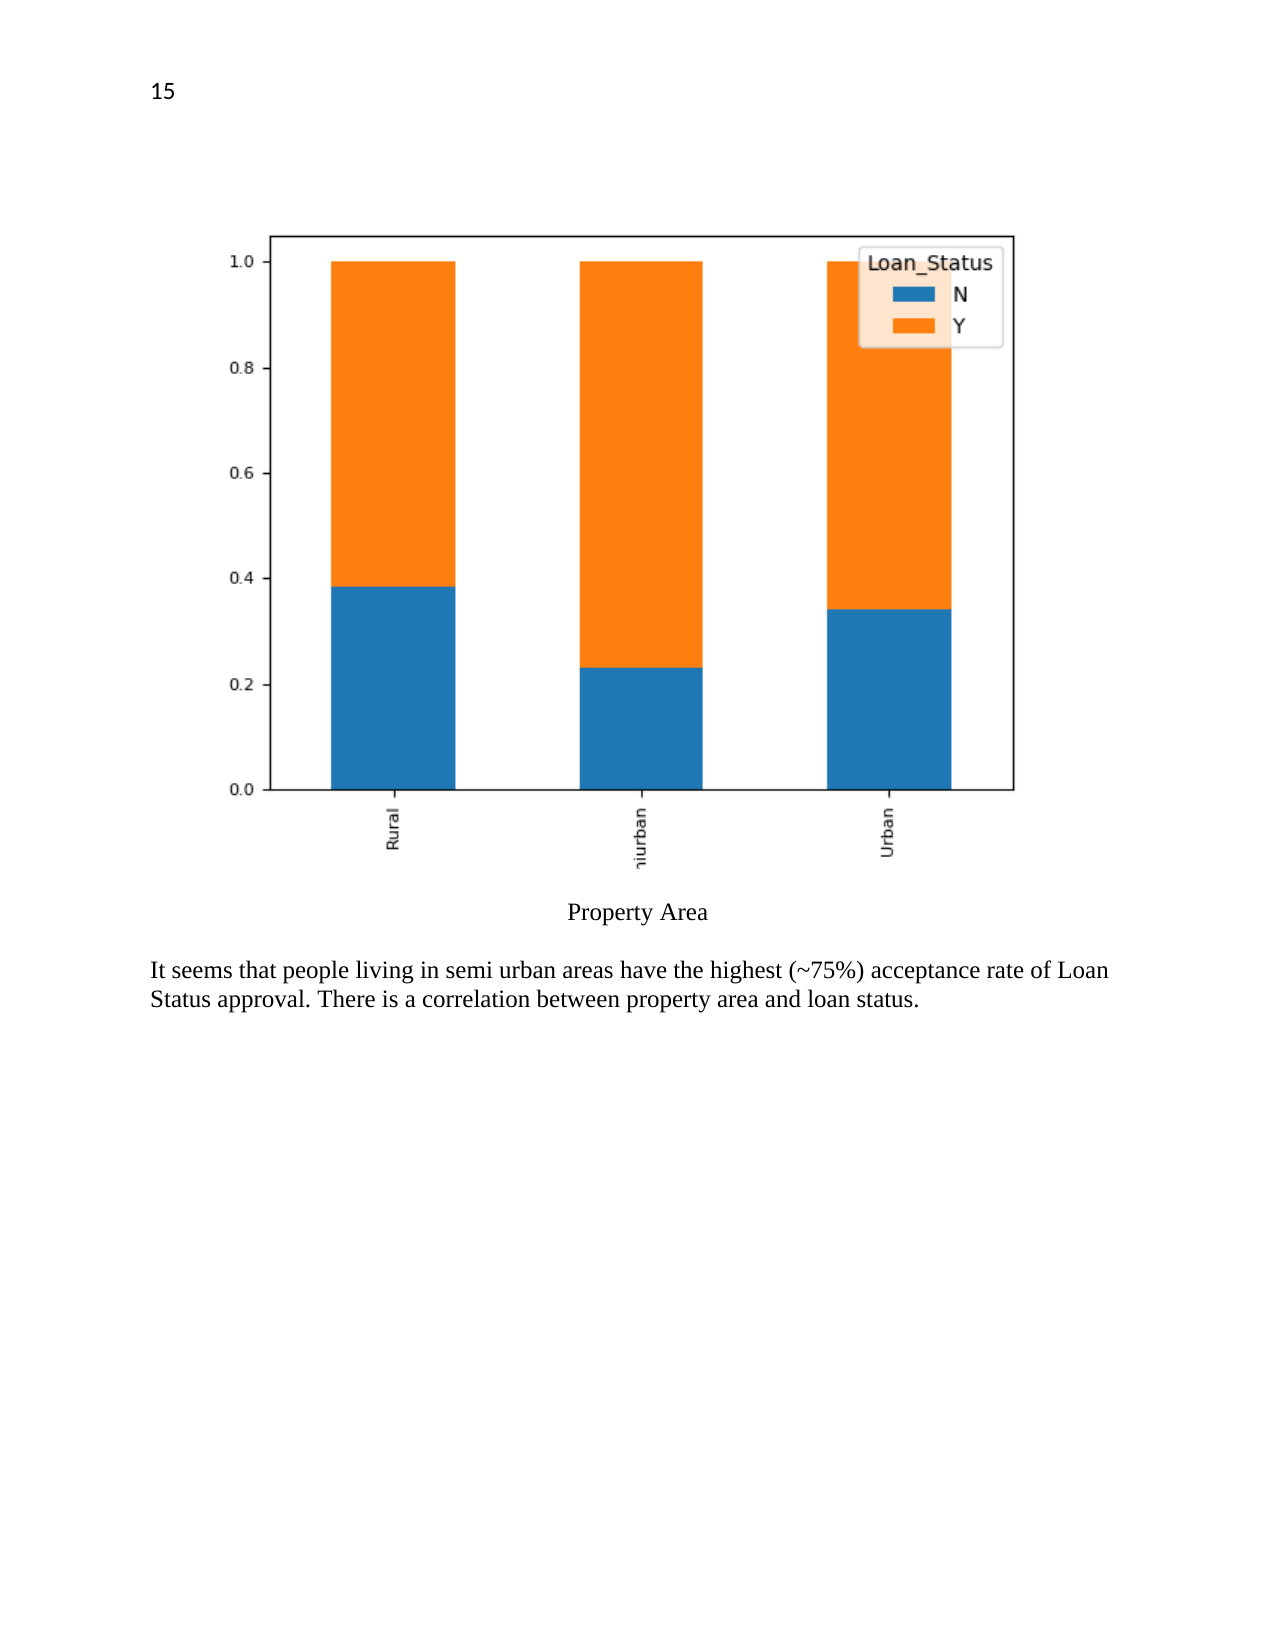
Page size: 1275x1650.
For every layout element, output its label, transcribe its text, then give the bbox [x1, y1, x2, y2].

picture [150, 150, 1109, 869]
text It seems that people living in semi urban areas have the highest (~75%) acceptance rate of Loan Status approval. There is a correlation between property area and loan status. [150, 955, 1125, 1012]
text Property Area [150, 897, 1125, 926]
